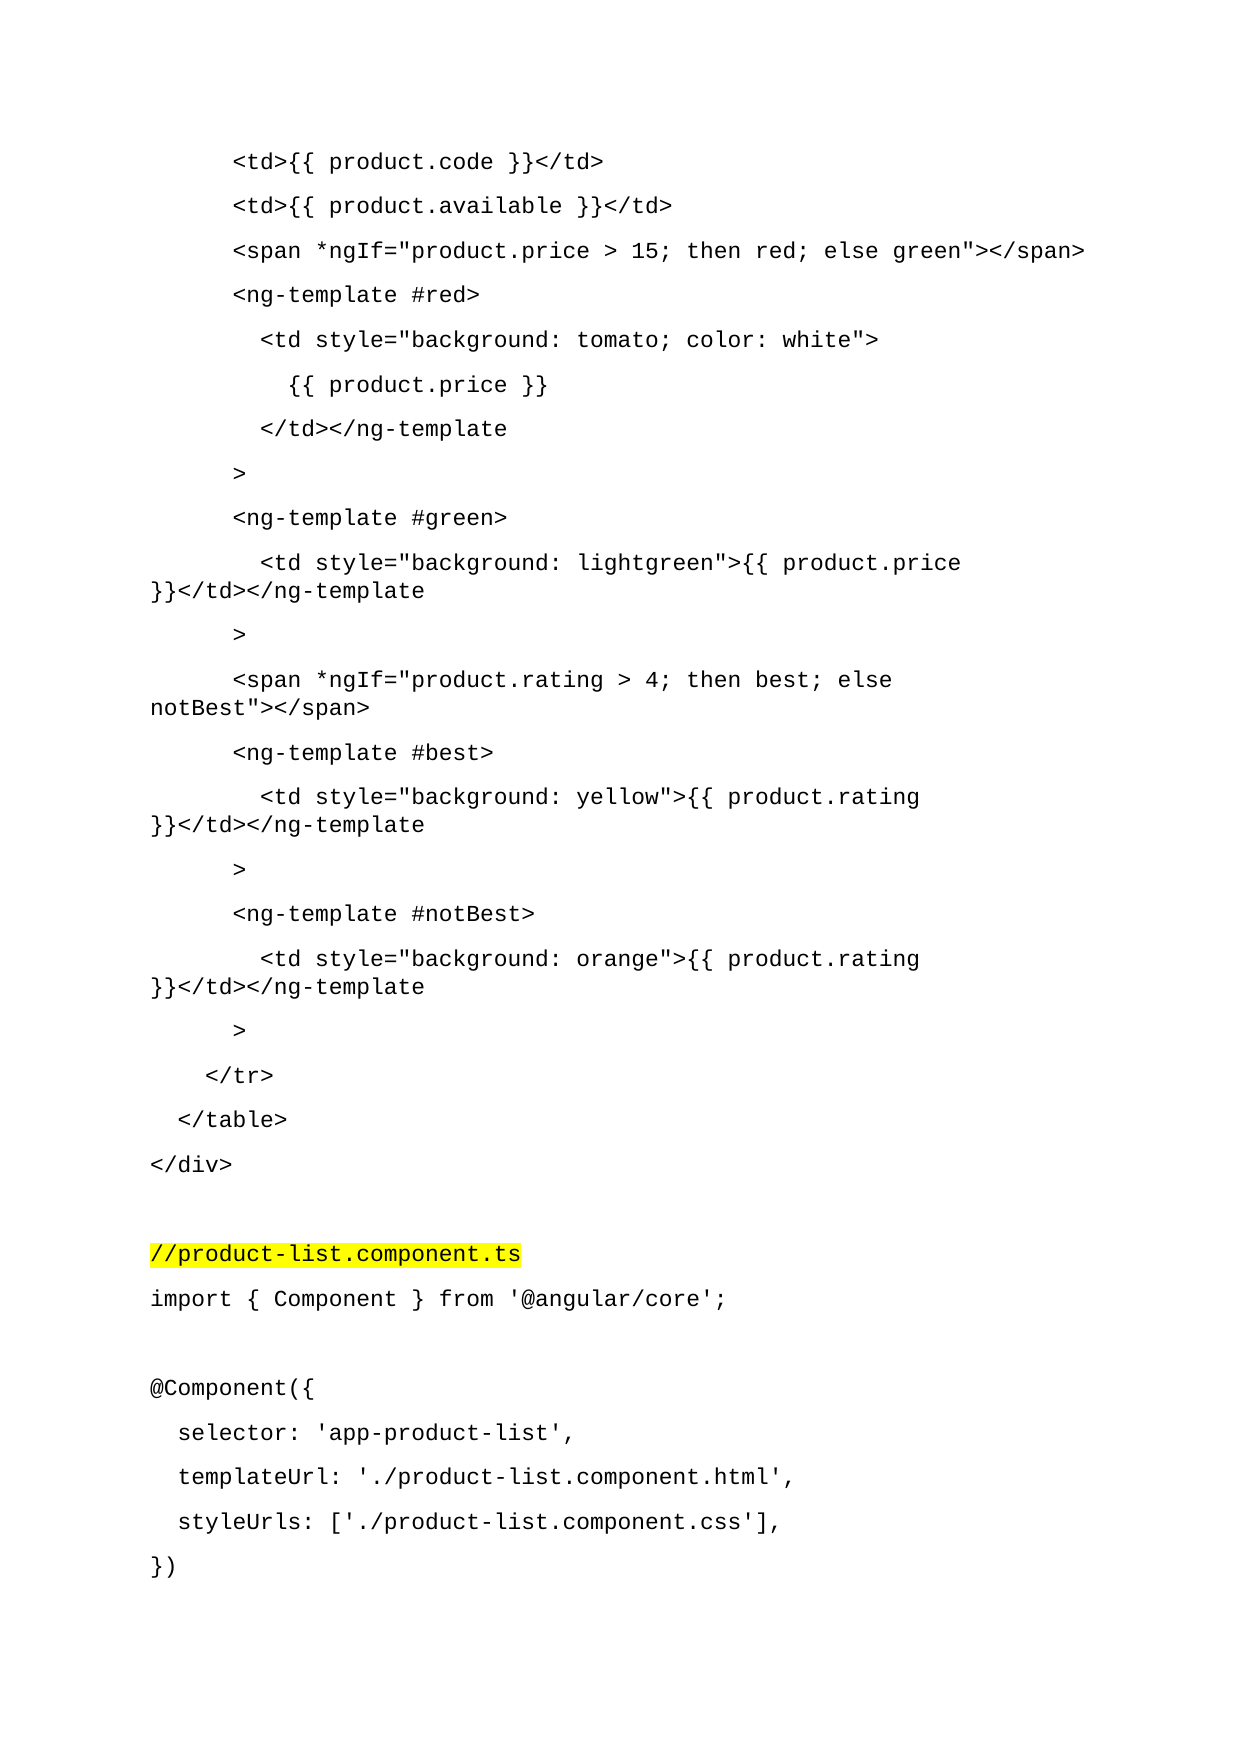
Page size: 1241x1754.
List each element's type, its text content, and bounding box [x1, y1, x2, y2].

text <ng-template #best> [150, 741, 1090, 767]
text <ng-template #notBest> [150, 902, 1090, 928]
text > [150, 858, 1090, 884]
text <td style="background: orange">{{ product.rating }}</td></ng-template [150, 947, 1090, 1001]
text </div> [150, 1153, 1090, 1179]
text <ng-template #green> [150, 507, 1090, 533]
text <span *ngIf="product.price > 15; then red; else green"></span> [150, 239, 1090, 265]
text <ng-template #red> [150, 284, 1090, 310]
text <td style="background: tomato; color: white"> [150, 328, 1090, 354]
text import { Component } from '@angular/core'; [150, 1287, 1090, 1313]
text <td>{{ product.available }}</td> [150, 194, 1090, 221]
text {{ product.price }} [150, 373, 1090, 399]
text > [150, 1019, 1090, 1046]
text </tr> [150, 1064, 1090, 1090]
text </td></ng-template [150, 417, 1090, 443]
text templateUrl: './product-list.component.html', [150, 1465, 1090, 1491]
text //product-list.component.ts [150, 1242, 1090, 1268]
text styleUrls: ['./product-list.component.css'], [150, 1510, 1090, 1536]
text <td style="background: lightgreen">{{ product.price }}</td></ng-template [150, 551, 1090, 605]
text <td style="background: yellow">{{ product.rating }}</td></ng-template [150, 785, 1090, 839]
text > [150, 462, 1090, 488]
text @Component({ [150, 1376, 1090, 1402]
text </table> [150, 1109, 1090, 1135]
text <td>{{ product.code }}</td> [150, 150, 1090, 176]
text > [150, 624, 1090, 650]
text selector: 'app-product-list', [150, 1421, 1090, 1447]
text }) [150, 1554, 1090, 1581]
text <span *ngIf="product.rating > 4; then best; else notBest"></span> [150, 668, 1090, 722]
